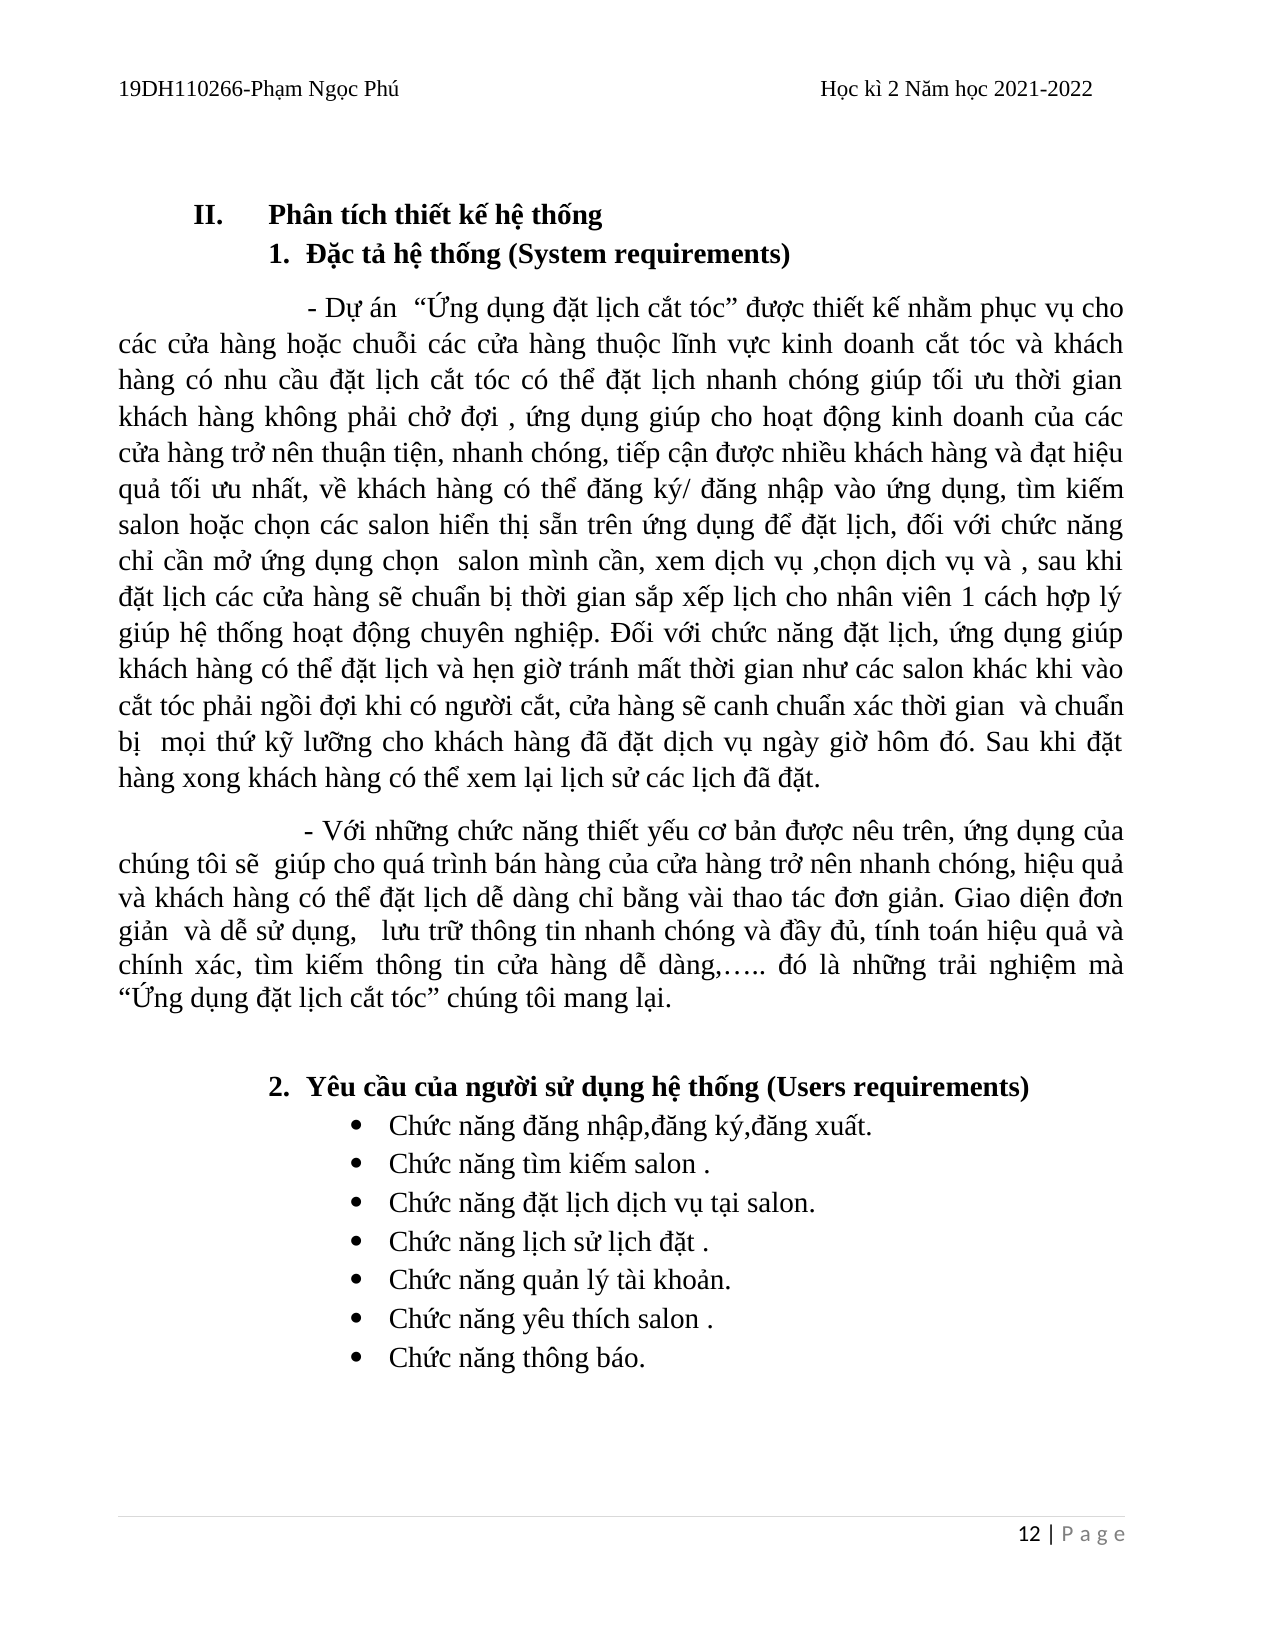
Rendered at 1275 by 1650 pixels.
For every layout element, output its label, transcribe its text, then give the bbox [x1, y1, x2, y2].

list Chức năng đăng nhập,đăng ký,đăng xuất. [351, 1108, 1125, 1142]
list Chức năng thông báo. [351, 1340, 1125, 1373]
list Chức năng lịch sử lịch đặt . [351, 1224, 1125, 1257]
text - Với những chức năng thiết yếu cơ bản được nêu trên, ứng dụng của chúng tôi sẽ giúp cho quá trình bán hàng của cửa hàng trở nên nhanh chóng, hiệu quả và khách hàng có thể đặt lịch dễ dàng chỉ bằng vài thao tác đơn giản. Giao diện đơn giản và dễ sử dụng, lưu trữ thông tin nhanh chóng và đầy đủ, tính toán hiệu quả và chính xác, tìm kiếm thông tin cửa hàng dễ dàng,….. đó là những trải nghiệm mà “Ứng dụng đặt lịch cắt tóc” chúng tôi mang lại. [118, 813, 1125, 1014]
list Yêu cầu của người sử dụng hệ thống (Users requirements) [268, 1069, 1125, 1103]
list Đặc tả hệ thống (System requirements) [268, 236, 1125, 269]
list Phân tích thiết kế hệ thống [193, 197, 1125, 231]
list Chức năng yêu thích salon . [351, 1301, 1125, 1335]
list Chức năng quản lý tài khoản. [351, 1262, 1125, 1296]
list Chức năng đặt lịch dịch vụ tại salon. [351, 1185, 1125, 1219]
list Chức năng tìm kiếm salon . [351, 1147, 1125, 1180]
text - Dự án “Ứng dụng đặt lịch cắt tóc” được thiết kế nhằm phục vụ cho các cửa hàng hoặc chuỗi các cửa hàng thuộc lĩnh vực kinh doanh cắt tóc và khách hàng có nhu cầu đặt lịch cắt tóc có thể đặt lịch nhanh chóng giúp tối ưu thời gian khách hàng không phải chở đợi , ứng dụng giúp cho hoạt động kinh doanh của các cửa hàng trở nên thuận tiện, nhanh chóng, tiếp cận được nhiều khách hàng và đạt hiệu quả tối ưu nhất, về khách hàng có thể đăng ký/ đăng nhập vào ứng dụng, tìm kiếm salon hoặc chọn các salon hiển thị sẵn trên ứng dụng để đặt lịch, đối với chức năng chỉ cần mở ứng dụng chọn salon mình cần, xem dịch vụ ,chọn dịch vụ và , sau khi đặt lịch các cửa hàng sẽ chuẩn bị thời gian sắp xếp lịch cho nhân viên 1 cách hợp lý giúp hệ thống hoạt động chuyên nghiệp. Đối với chức năng đặt lịch, ứng dụng giúp khách hàng có thể đặt lịch và hẹn giờ tránh mất thời gian như các salon khác khi vào cắt tóc phải ngồi đợi khi có người cắt, cửa hàng sẽ canh chuẩn xác thời gian và chuẩn bị mọi thứ kỹ lưỡng cho khách hàng đã đặt dịch vụ ngày giờ hôm đó. Sau khi đặt hàng xong khách hàng có thể xem lại lịch sử các lịch đã đặt. [118, 290, 1125, 794]
